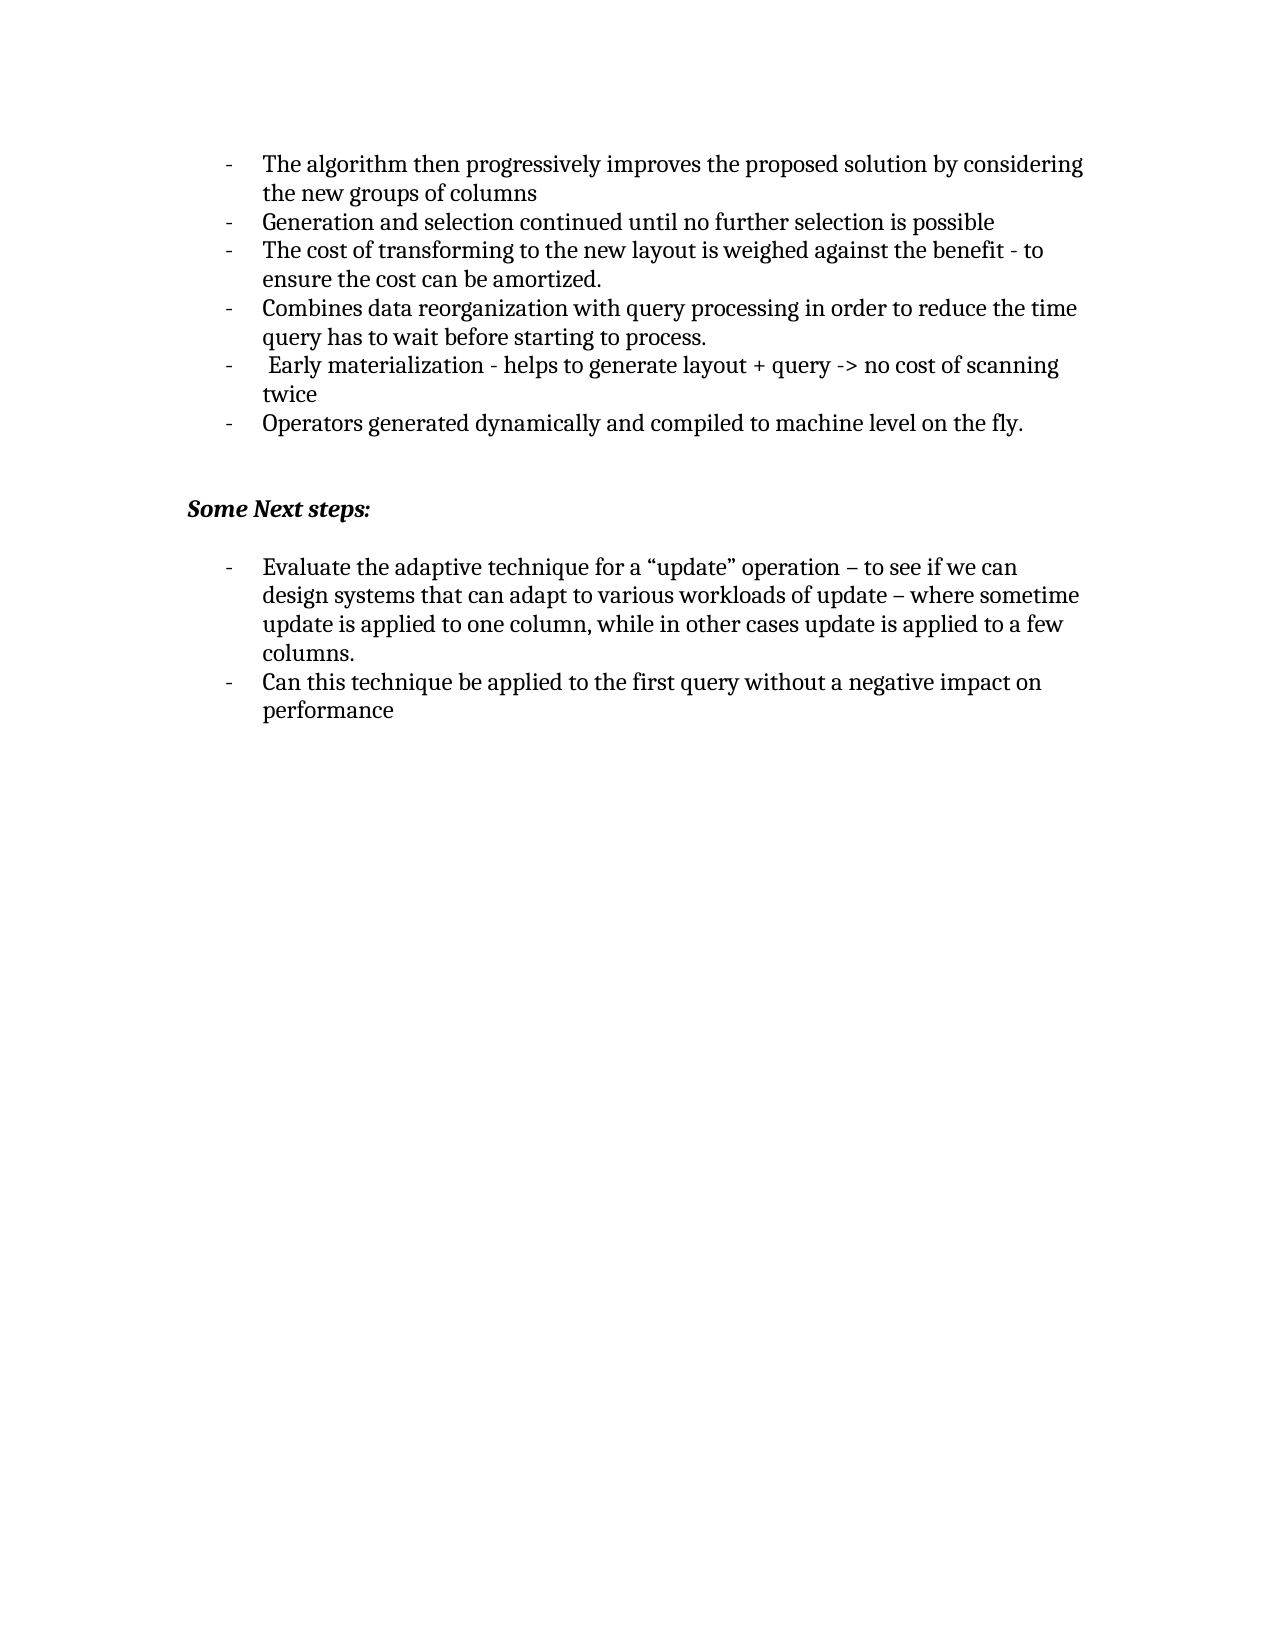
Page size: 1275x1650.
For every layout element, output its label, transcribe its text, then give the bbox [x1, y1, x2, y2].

list Evaluate the adaptive technique for a “update” operation – to see if we can design systems that can adapt to various workloads of update – where sometime update is applied to one column, while in other cases update is applied to a few columns. [225, 552, 1087, 667]
list Early materialization - helps to generate layout + query -> no cost of scanning twice [225, 351, 1087, 409]
list Can this technique be applied to the first query without a negative impact on performance [225, 667, 1087, 725]
text Some Next steps: [187, 495, 1087, 524]
list The cost of transforming to the new layout is weighed against the benefit - to ensure the cost can be amortized. [225, 236, 1087, 294]
list Operators generated dynamically and compiled to machine level on the fly. [225, 409, 1087, 437]
list Combines data reorganization with query processing in order to reduce the time query has to wait before starting to process. [225, 294, 1087, 351]
list Generation and selection continued until no further selection is possible [225, 207, 1087, 236]
list The algorithm then progressively improves the proposed solution by considering the new groups of columns [225, 150, 1087, 207]
